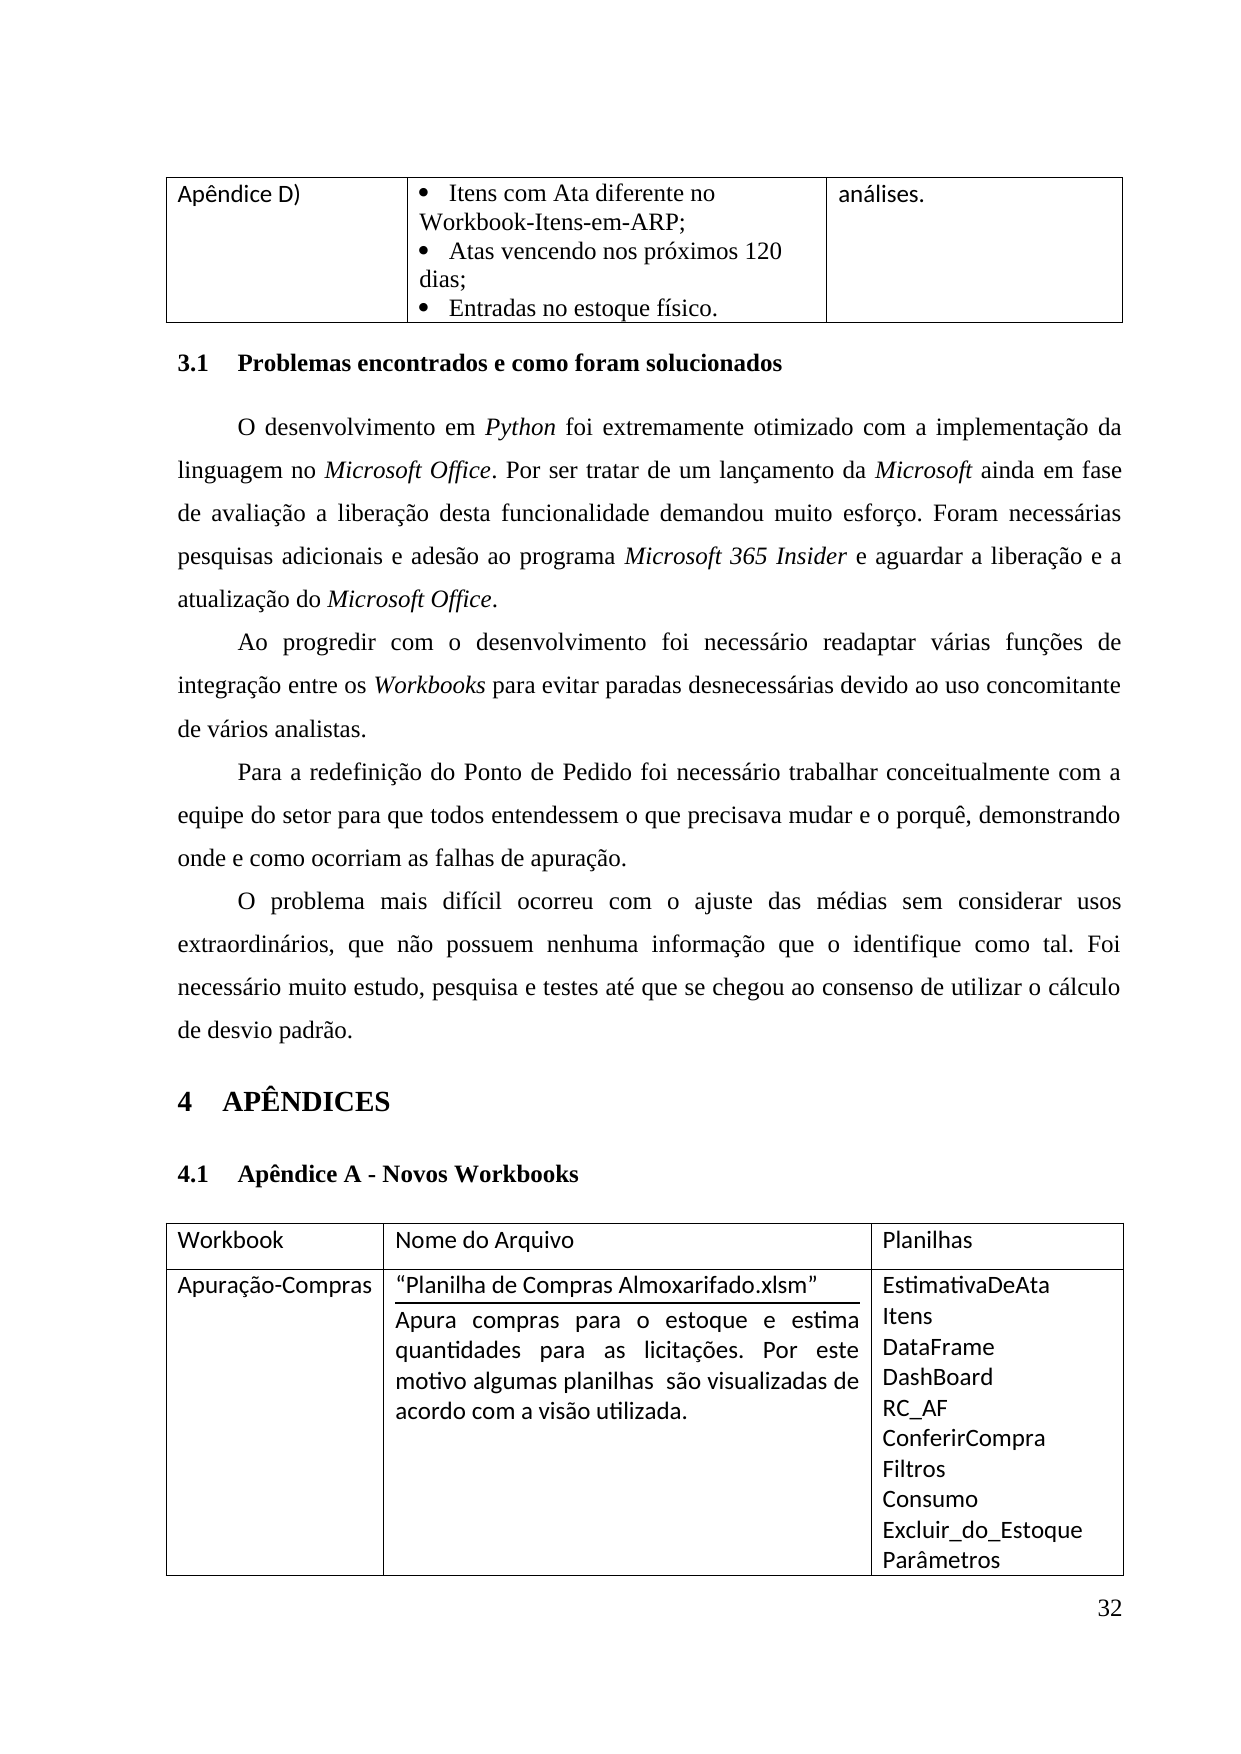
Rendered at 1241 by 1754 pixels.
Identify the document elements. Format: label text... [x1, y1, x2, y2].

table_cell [384, 1270, 871, 1575]
subtitle Problemas encontrados e como foram solucionados [177, 348, 1122, 377]
table_header Planilhas [872, 1224, 1123, 1268]
text Ao progredir com o desenvolvimento foi necessário readaptar várias funções de integração entre os Workbooks para evitar paradas desnecessárias devido ao uso concomitante de vários analistas. [177, 627, 1122, 742]
table_header Nome do Arquivo [384, 1224, 871, 1268]
subtitle Apêndice A - Novos Workbooks [177, 1159, 1122, 1188]
table_cell Apuração-Compras [167, 1270, 383, 1575]
table_header Workbook [167, 1224, 383, 1268]
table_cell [408, 178, 826, 322]
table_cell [827, 178, 1122, 322]
text O desenvolvimento em Python foi extremamente otimizado com a implementação da linguagem no Microsoft Office. Por ser tratar de um lançamento da Microsoft ainda em fase de avaliação a liberação desta funcionalidade demandou muito esforço. Foram necessárias pesquisas adicionais e adesão ao programa Microsoft 365 Insider e aguardar a liberação e a atualização do Microsoft Office. [177, 412, 1122, 613]
text Para a redefinição do Ponto de Pedido foi necessário trabalhar conceitualmente com a equipe do setor para que todos entendessem o que precisava mudar e o porquê, demonstrando onde e como ocorriam as falhas de apuração. [177, 757, 1122, 872]
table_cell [872, 1270, 1123, 1575]
text O problema mais difícil ocorreu com o ajuste das médias sem considerar usos extraordinários, que não possuem nenhuma informação que o identifique como tal. Foi necessário muito estudo, pesquisa e testes até que se chegou ao consenso de utilizar o cálculo de desvio padrão. [177, 886, 1122, 1044]
subtitle Apêndices [177, 1084, 1122, 1117]
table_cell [167, 178, 407, 322]
